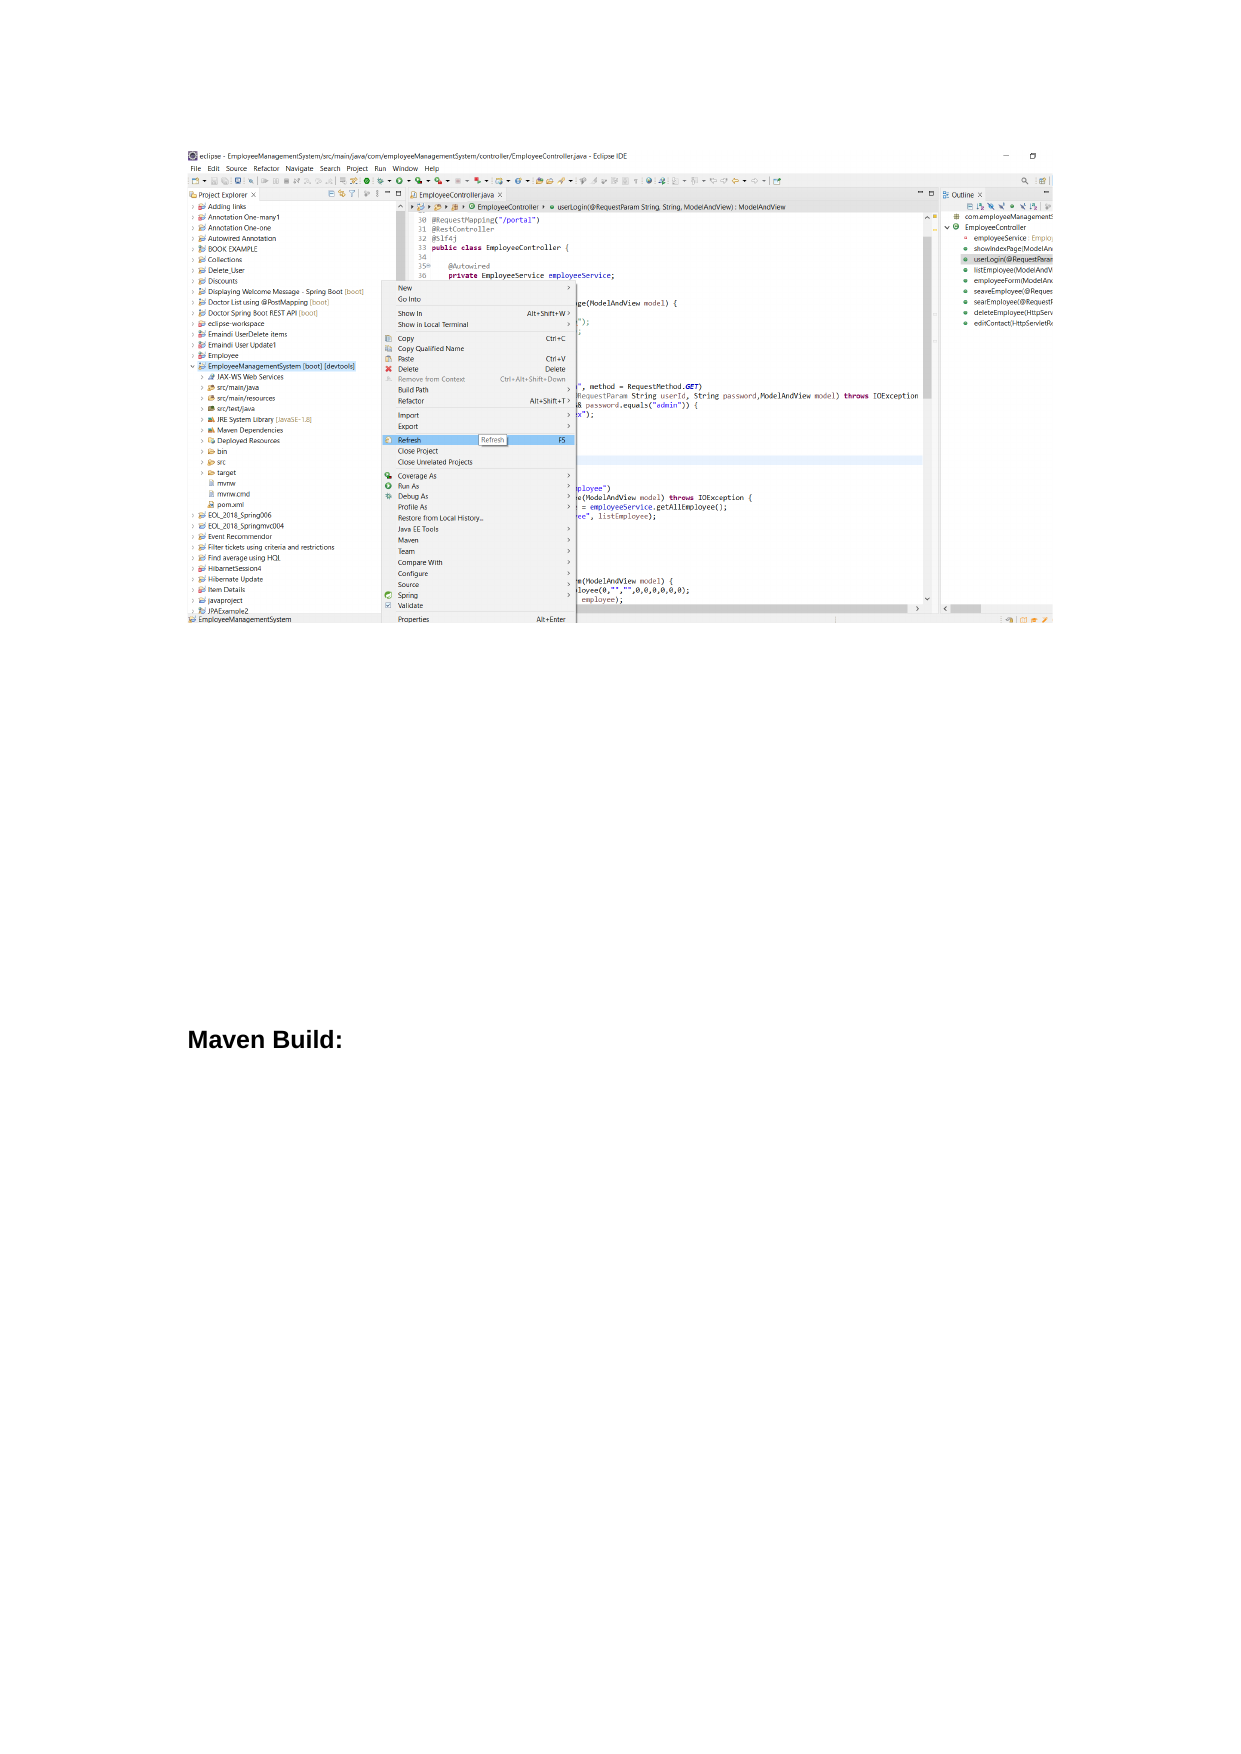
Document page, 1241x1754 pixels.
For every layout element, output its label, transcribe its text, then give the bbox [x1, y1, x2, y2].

text Maven Build: [187, 1025, 1053, 1054]
picture [187, 150, 1053, 623]
